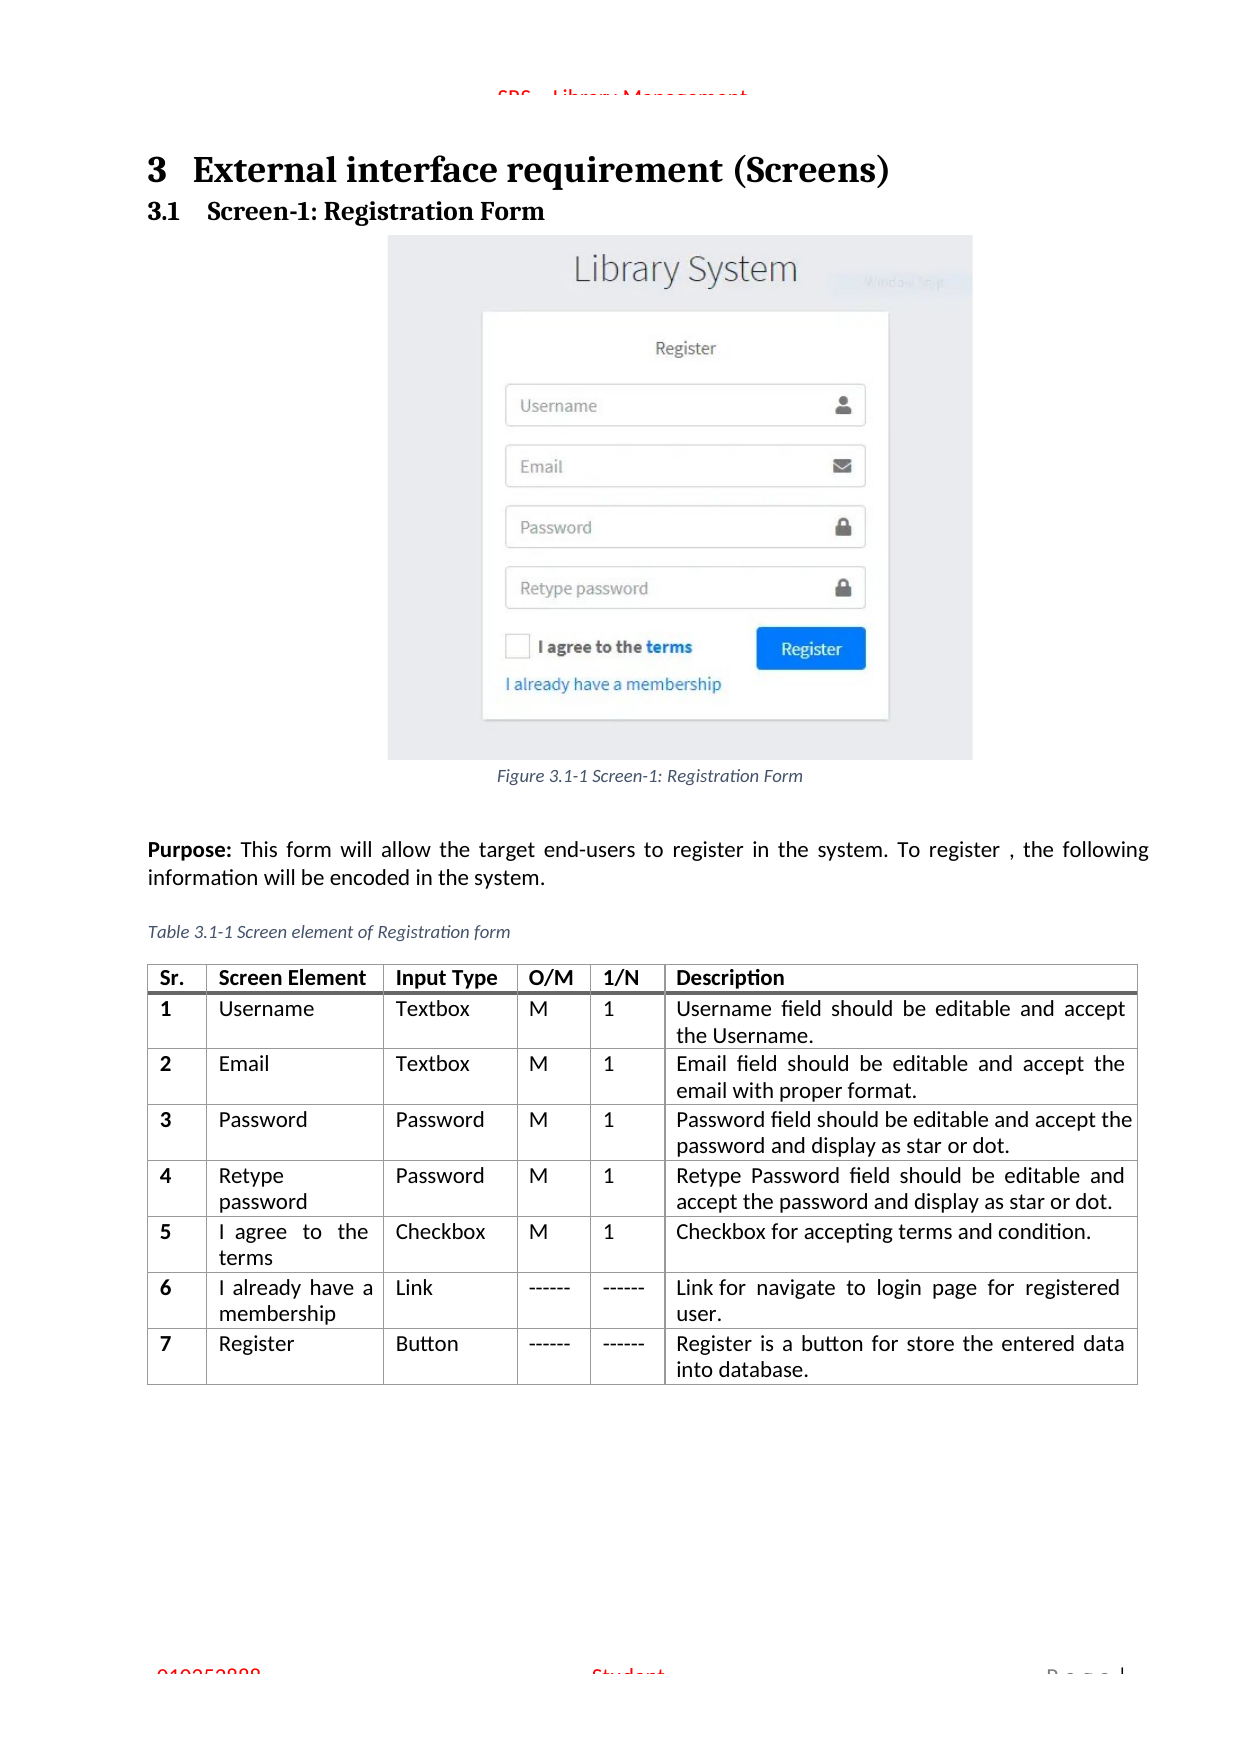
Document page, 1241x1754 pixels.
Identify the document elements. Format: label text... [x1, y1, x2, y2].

table_cell Password [384, 1161, 517, 1216]
table_cell ------ [518, 1273, 590, 1328]
table_cell Link for navigate to login page for registered user. [666, 1273, 1137, 1328]
table_cell Username field should be editable and accept the Username. [666, 995, 1137, 1048]
table_cell ------ [518, 1329, 590, 1384]
table_cell Password field should be editable and accept the password and display as star or dot. [666, 1105, 1137, 1160]
table_header O/M [518, 965, 590, 991]
table_cell Textbox [384, 1049, 517, 1104]
table_cell Username [207, 995, 383, 1048]
table_cell Retype password [207, 1161, 383, 1216]
table_cell Email field should be editable and accept the email with proper format. [666, 1049, 1137, 1104]
table_cell Password [384, 1105, 517, 1160]
table_cell 7 [148, 1329, 206, 1384]
picture [387, 235, 973, 760]
table_cell Register [207, 1329, 383, 1384]
table_cell M [518, 1217, 590, 1272]
table_cell 5 [148, 1217, 206, 1272]
table_cell Checkbox for accepting terms and condition. [666, 1217, 1137, 1272]
table_cell Email [207, 1049, 383, 1104]
table_cell I agree to the terms [207, 1217, 383, 1272]
subtitle External interface requirement (Screens) [148, 149, 1217, 192]
text Purpose: This form will allow the target end-users to register in the system. To register , the following information will be encoded in the system. [148, 836, 1217, 892]
subtitle Screen-1: Registration Form [148, 196, 1217, 228]
table_cell Button [384, 1329, 517, 1384]
table_cell 1 [591, 1161, 664, 1216]
table_cell M [518, 995, 590, 1048]
table_cell Textbox [384, 995, 517, 1048]
table_cell 3 [148, 1105, 206, 1160]
table_header Screen Element [207, 965, 383, 991]
table_cell Retype Password field should be editable and accept the password and display as star or dot. [666, 1161, 1137, 1216]
table_cell 4 [148, 1161, 206, 1216]
text Table 3.1-1 Screen element of Registration form [148, 920, 1217, 943]
table_cell M [518, 1049, 590, 1104]
table_cell 6 [148, 1273, 206, 1328]
table_cell 1 [591, 1105, 664, 1160]
table_cell Register is a button for store the entered data into database. [666, 1329, 1137, 1384]
table_cell 2 [148, 1049, 206, 1104]
table_cell I already have a membership [207, 1273, 383, 1328]
table_header Input Type [384, 965, 517, 991]
table_cell Link [384, 1273, 517, 1328]
table_header Description [666, 965, 1137, 991]
table_header Sr. [148, 965, 206, 991]
table_cell 1 [591, 1217, 664, 1272]
table_cell ------ [591, 1329, 664, 1384]
table_cell 1 [148, 995, 206, 1048]
table_cell 1 [591, 1049, 664, 1104]
table_cell 1 [591, 995, 664, 1048]
table_cell Password [207, 1105, 383, 1160]
table_cell M [518, 1161, 590, 1216]
table_cell ------ [591, 1273, 664, 1328]
table_cell Checkbox [384, 1217, 517, 1272]
table_header 1/N [591, 965, 664, 991]
table_cell M [518, 1105, 590, 1160]
